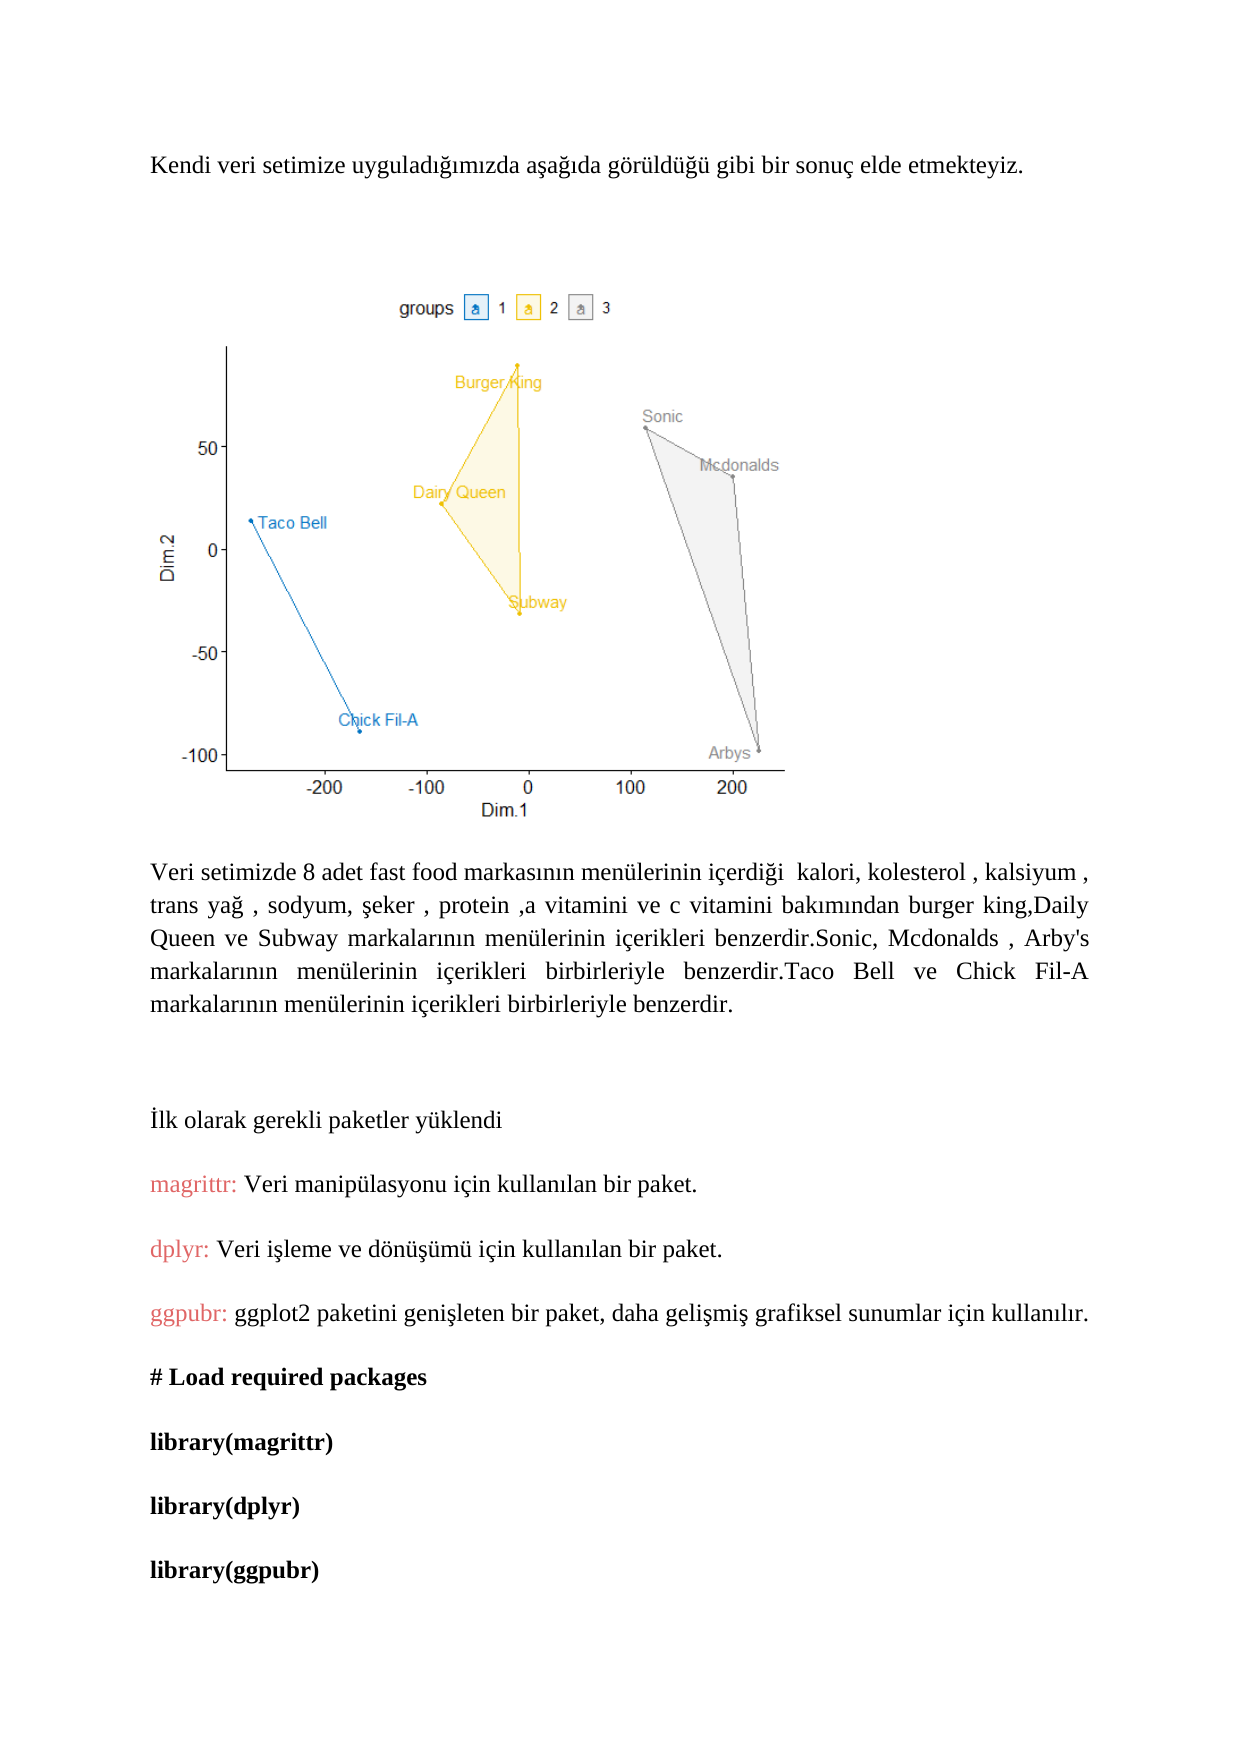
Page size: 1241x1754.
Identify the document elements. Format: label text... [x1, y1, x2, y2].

text library(dplyr) [150, 1491, 1090, 1519]
text magrittr: Veri manipülasyonu için kullanılan bir paket. [150, 1169, 1090, 1198]
picture [150, 277, 793, 829]
text Veri setimizde 8 adet fast food markasının menülerinin içerdiği kalori, kolesterol , kalsiyum , trans yağ , sodyum, şeker , protein ,a vitamini ve c vitamini bakımından burger king,Daily Queen ve Subway markalarının menülerinin içerikleri benzerdir.Sonic, Mcdonalds , Arby's markalarının menülerinin içerikleri birbirleriyle benzerdir.Taco Bell ve Chick Fil-A markalarının menülerinin içerikleri birbirleriyle benzerdir. [150, 857, 1090, 1018]
text # Load required packages [150, 1362, 1090, 1391]
text library(ggpubr) [150, 1555, 1090, 1584]
text dplyr: Veri işleme ve dönüşümü için kullanılan bir paket. [150, 1234, 1090, 1262]
text library(magrittr) [150, 1427, 1090, 1455]
text Kendi veri setimize uyguladığımızda aşağıda görüldüğü gibi bir sonuç elde etmekteyiz. [150, 150, 1090, 179]
text İlk olarak gerekli paketler yüklendi [150, 1105, 1090, 1134]
text ggpubr: ggplot2 paketini genişleten bir paket, daha gelişmiş grafiksel sunumlar için kullanılır. [150, 1298, 1090, 1327]
